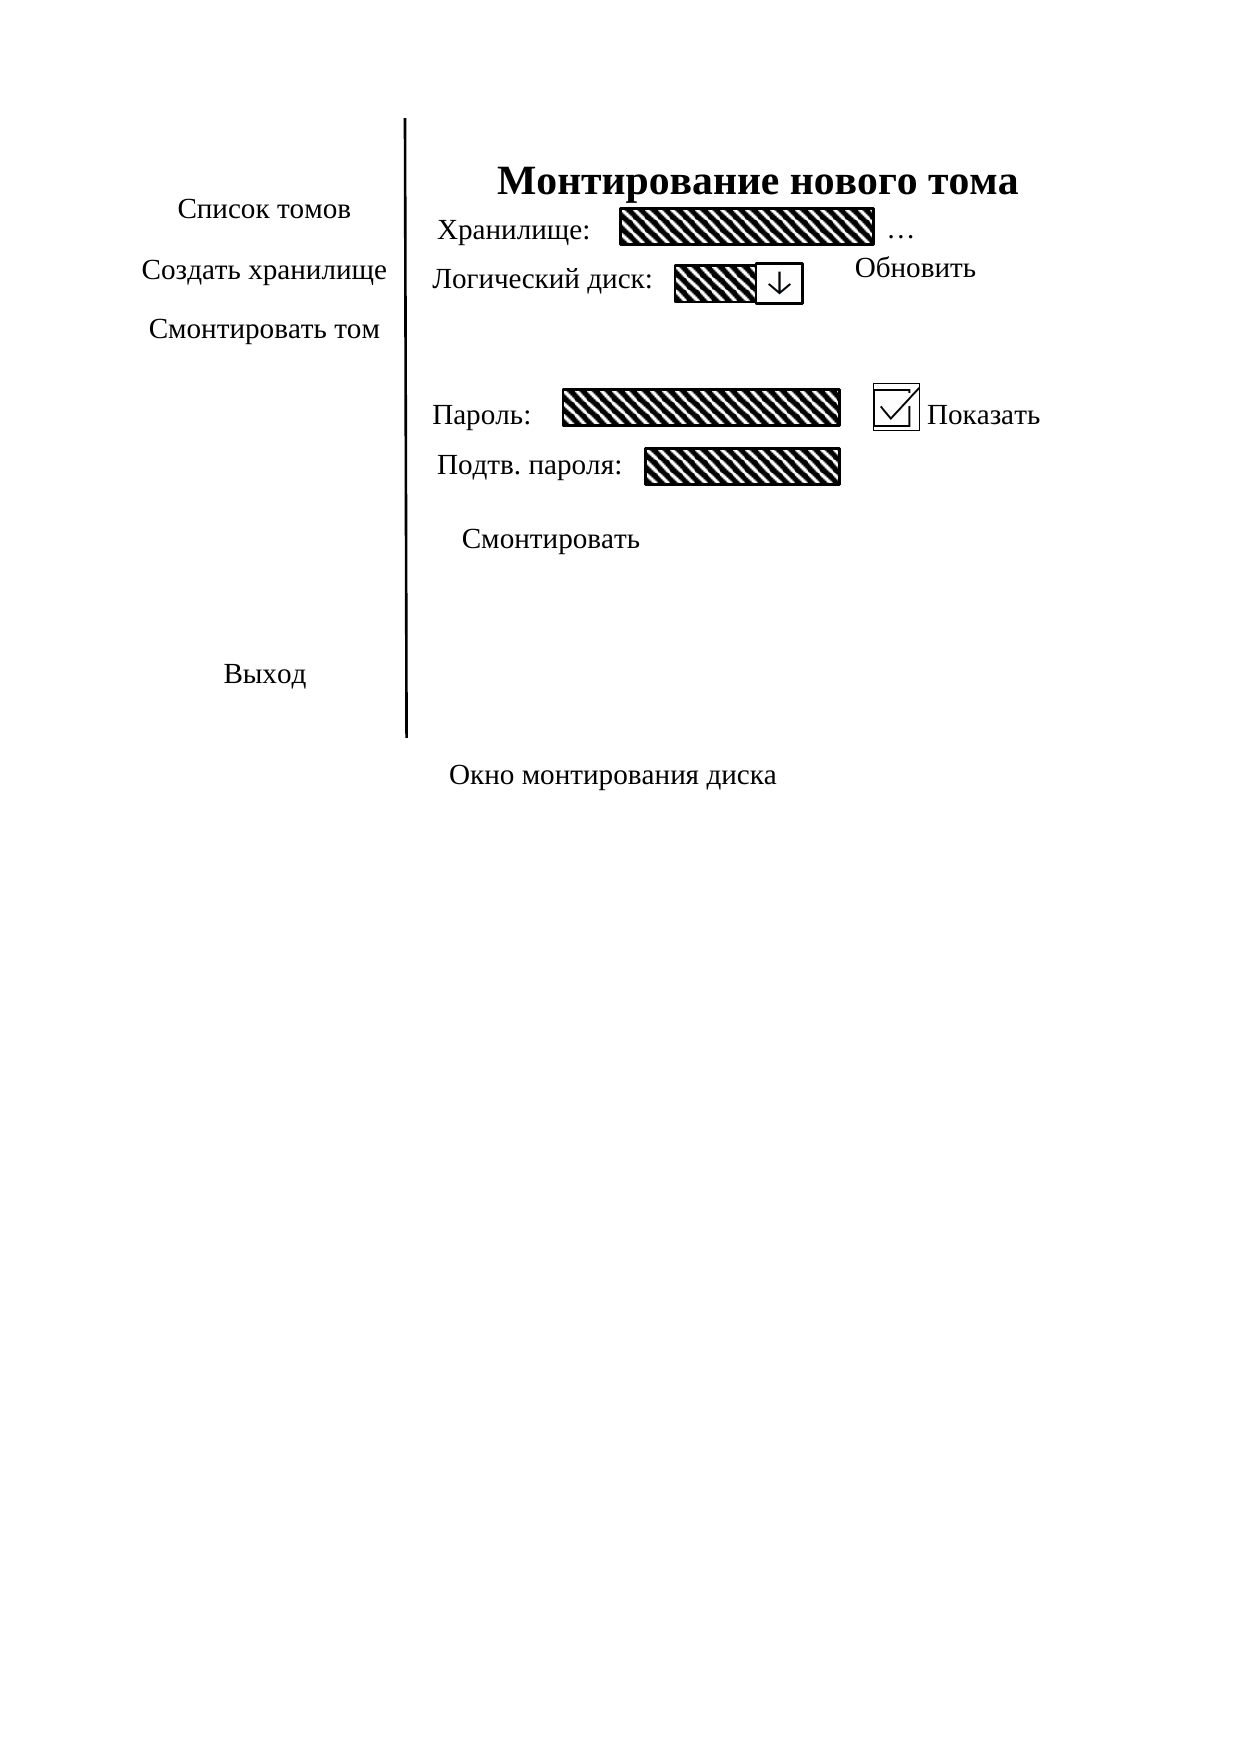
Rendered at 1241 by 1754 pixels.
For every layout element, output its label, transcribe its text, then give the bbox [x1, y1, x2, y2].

picture [647, 450, 838, 483]
picture [757, 265, 801, 302]
picture [622, 210, 872, 243]
picture [564, 391, 838, 424]
text Окно монтирования диска [44, 757, 1181, 791]
picture [676, 267, 755, 301]
picture [874, 384, 919, 430]
